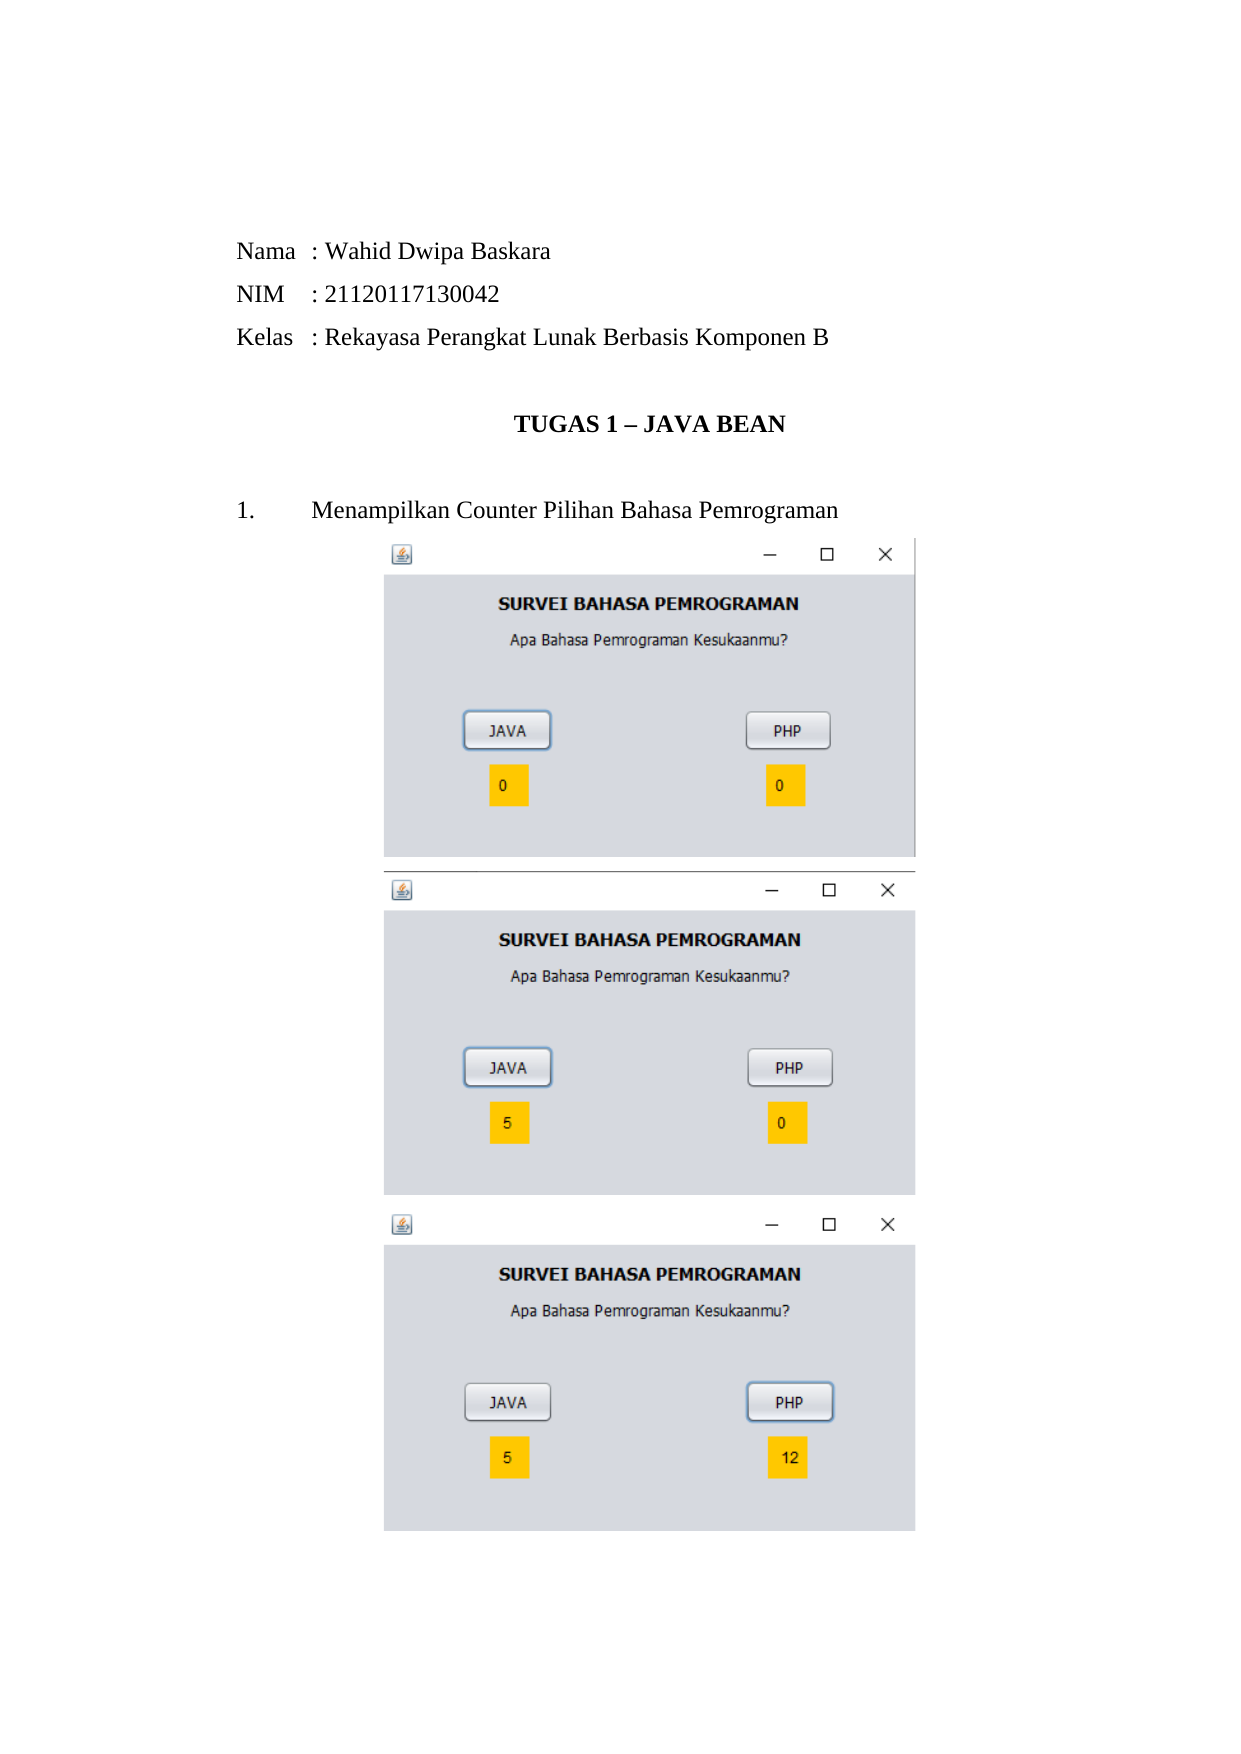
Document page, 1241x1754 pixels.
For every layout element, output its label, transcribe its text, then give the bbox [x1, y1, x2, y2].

picture [383, 538, 916, 857]
list Menampilkan Counter Pilihan Bahasa Pemrograman [236, 495, 1063, 524]
text Nama : Wahid Dwipa Baskara [236, 236, 1063, 265]
text Kelas : Rekayasa Perangkat Lunak Berbasis Komponen B [236, 322, 1063, 351]
picture [383, 1208, 916, 1531]
subtitle TUGAS 1 – JAVA BEAN [236, 409, 1063, 437]
text NIM : 21120117130042 [236, 279, 1063, 308]
picture [383, 871, 916, 1195]
